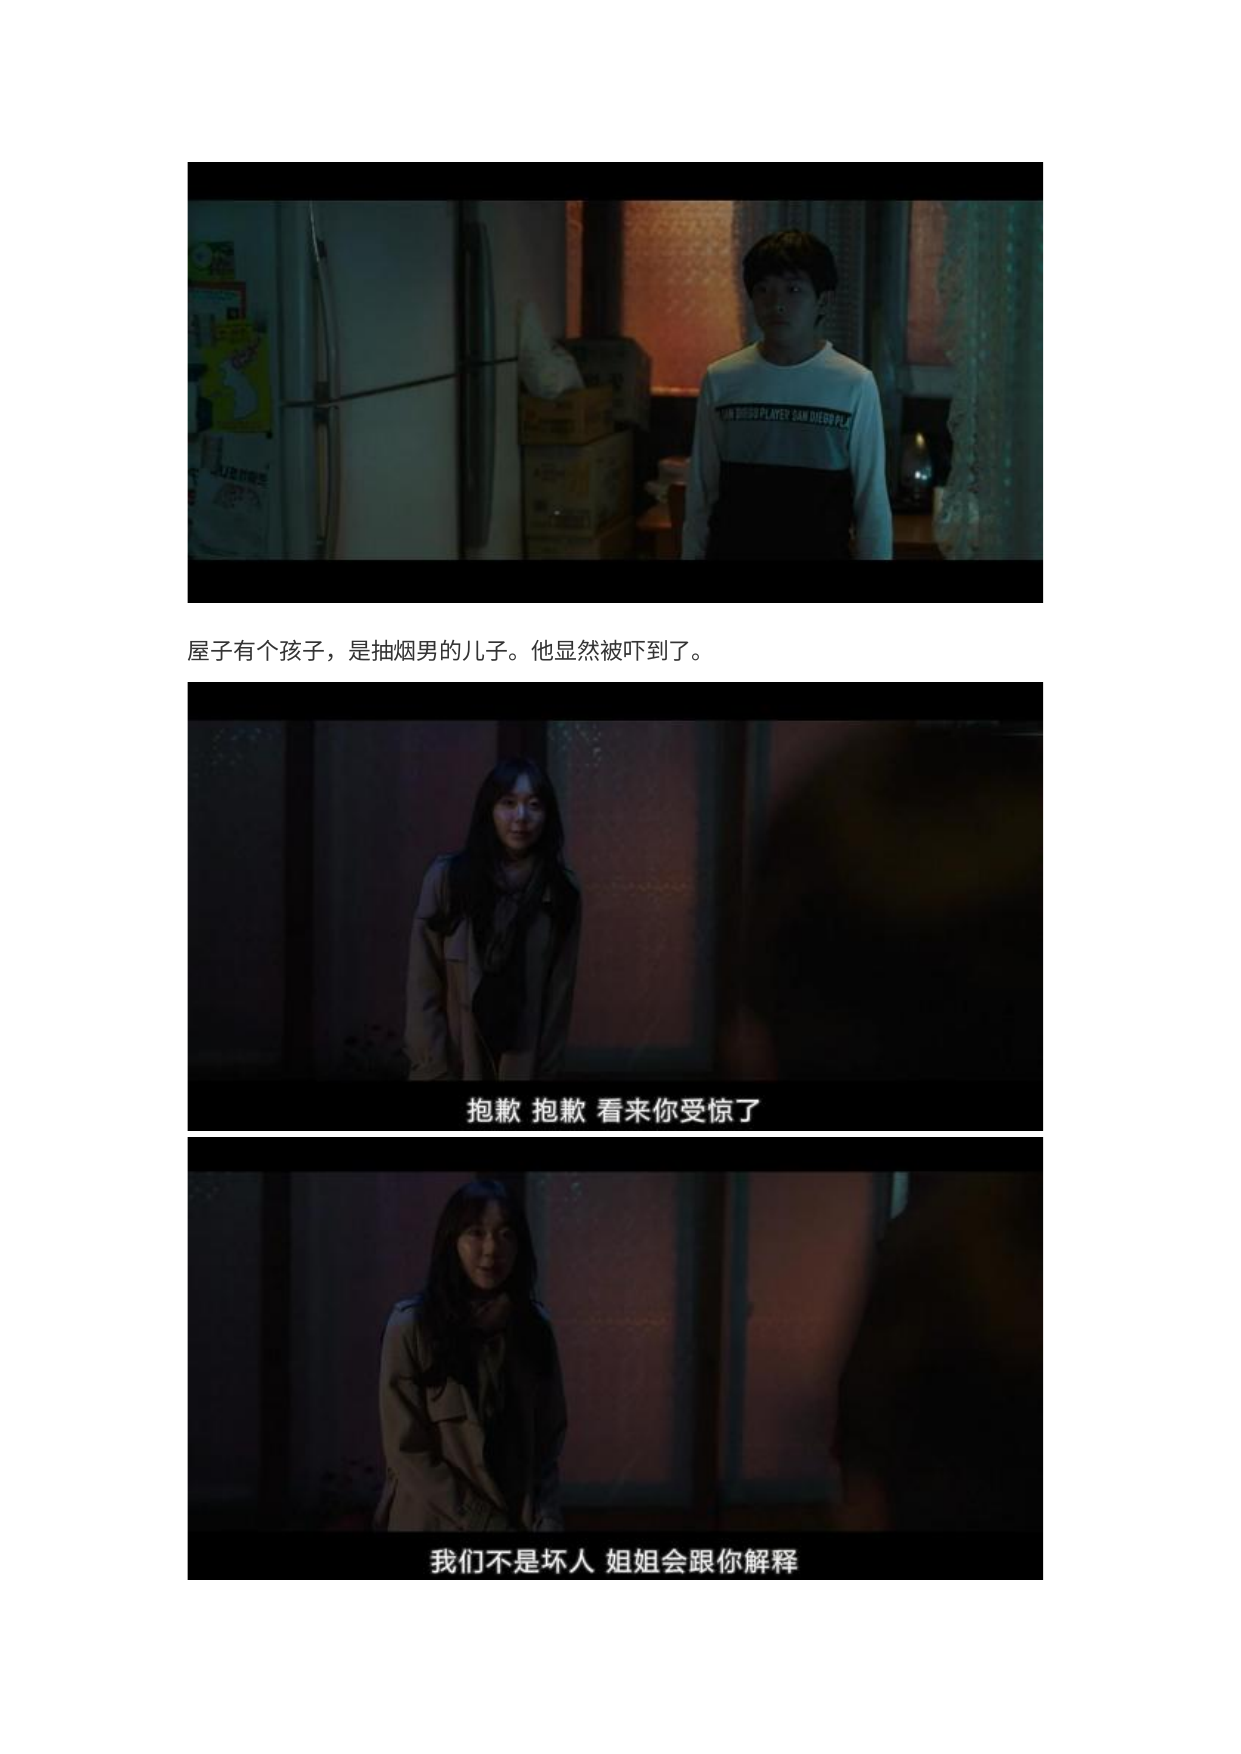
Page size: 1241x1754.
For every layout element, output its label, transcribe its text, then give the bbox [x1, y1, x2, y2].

text 屋子有个孩子，是抽烟男的儿子。他显然被吓到了。 [187, 617, 1053, 682]
picture [187, 682, 1044, 1131]
picture [187, 1137, 1044, 1580]
picture [187, 162, 1044, 603]
